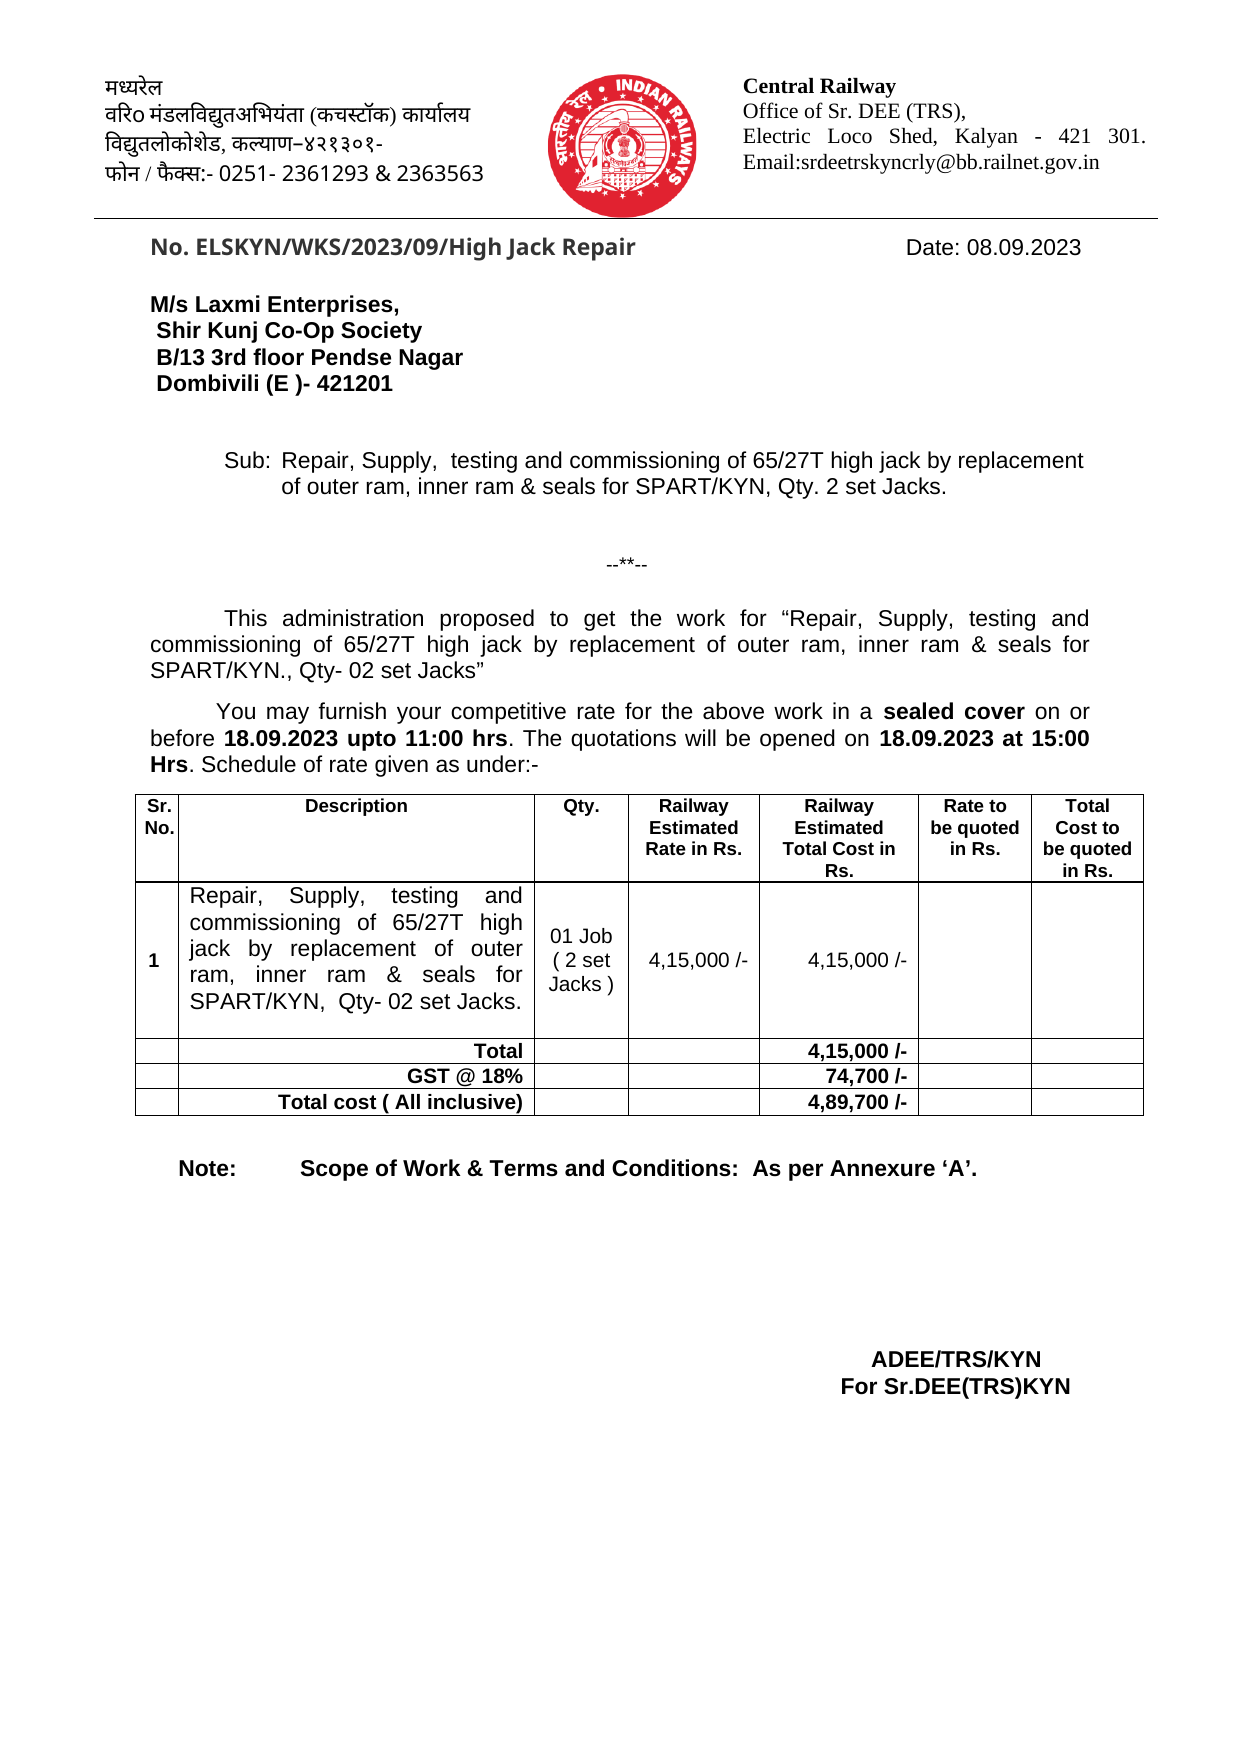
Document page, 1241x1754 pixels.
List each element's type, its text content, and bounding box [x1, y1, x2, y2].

text You may furnish your competitive rate for the above work in a sealed cover on or before 18.09.2023 upto 11:00 hrs. The quotations will be opened on 18.09.2023 at 15:00 Hrs. Schedule of rate given as under:- [150, 698, 1090, 777]
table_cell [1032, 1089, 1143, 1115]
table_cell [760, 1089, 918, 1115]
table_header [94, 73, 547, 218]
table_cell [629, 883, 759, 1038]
text Note: Scope of Work & Terms and Conditions: As per Annexure ‘A’. [178, 1155, 1084, 1181]
text Sub: Repair, Supply, testing and commissioning of 65/27T high jack by replacement of outer ram, inner ram & seals for SPART/KYN, Qty. 2 set Jacks. [224, 447, 1090, 499]
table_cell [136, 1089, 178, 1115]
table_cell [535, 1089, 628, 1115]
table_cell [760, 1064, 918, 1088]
picture [547, 73, 697, 218]
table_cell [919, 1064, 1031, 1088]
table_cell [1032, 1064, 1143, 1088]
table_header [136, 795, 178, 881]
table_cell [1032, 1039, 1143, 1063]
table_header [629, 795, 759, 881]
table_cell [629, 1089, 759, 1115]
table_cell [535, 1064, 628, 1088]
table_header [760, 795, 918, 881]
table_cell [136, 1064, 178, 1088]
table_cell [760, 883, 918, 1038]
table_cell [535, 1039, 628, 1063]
text --**-- [163, 553, 1090, 576]
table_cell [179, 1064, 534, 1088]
text M/s Laxmi Enterprises, [150, 291, 1090, 317]
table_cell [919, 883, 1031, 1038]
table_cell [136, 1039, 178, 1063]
text Shir Kunj Co-Op Society [150, 317, 1090, 344]
text B/13 3rd floor Pendse Nagar [150, 344, 1090, 370]
text This administration proposed to get the work for “Repair, Supply, testing and commissioning of 65/27T high jack by replacement of outer ram, inner ram & seals for SPART/KYN., Qty- 02 set Jacks” [150, 605, 1090, 684]
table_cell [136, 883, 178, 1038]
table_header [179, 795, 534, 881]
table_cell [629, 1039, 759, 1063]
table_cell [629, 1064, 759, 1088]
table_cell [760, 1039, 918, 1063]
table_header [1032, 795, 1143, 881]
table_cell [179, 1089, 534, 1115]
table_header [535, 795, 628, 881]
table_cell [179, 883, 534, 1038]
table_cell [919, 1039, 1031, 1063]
text Dombivili (E )- 421201 [150, 370, 1090, 396]
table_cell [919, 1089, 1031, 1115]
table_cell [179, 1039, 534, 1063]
text No. ELSKYN/WKS/2023/09/High Jack Repair Date: 08.09.2023 [150, 231, 1090, 262]
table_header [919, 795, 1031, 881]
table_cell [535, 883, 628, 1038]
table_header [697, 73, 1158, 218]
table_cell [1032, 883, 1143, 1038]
text For Sr.DEE(TRS)KYN [813, 1373, 1090, 1399]
text ADEE/TRS/KYN [846, 1346, 1090, 1373]
